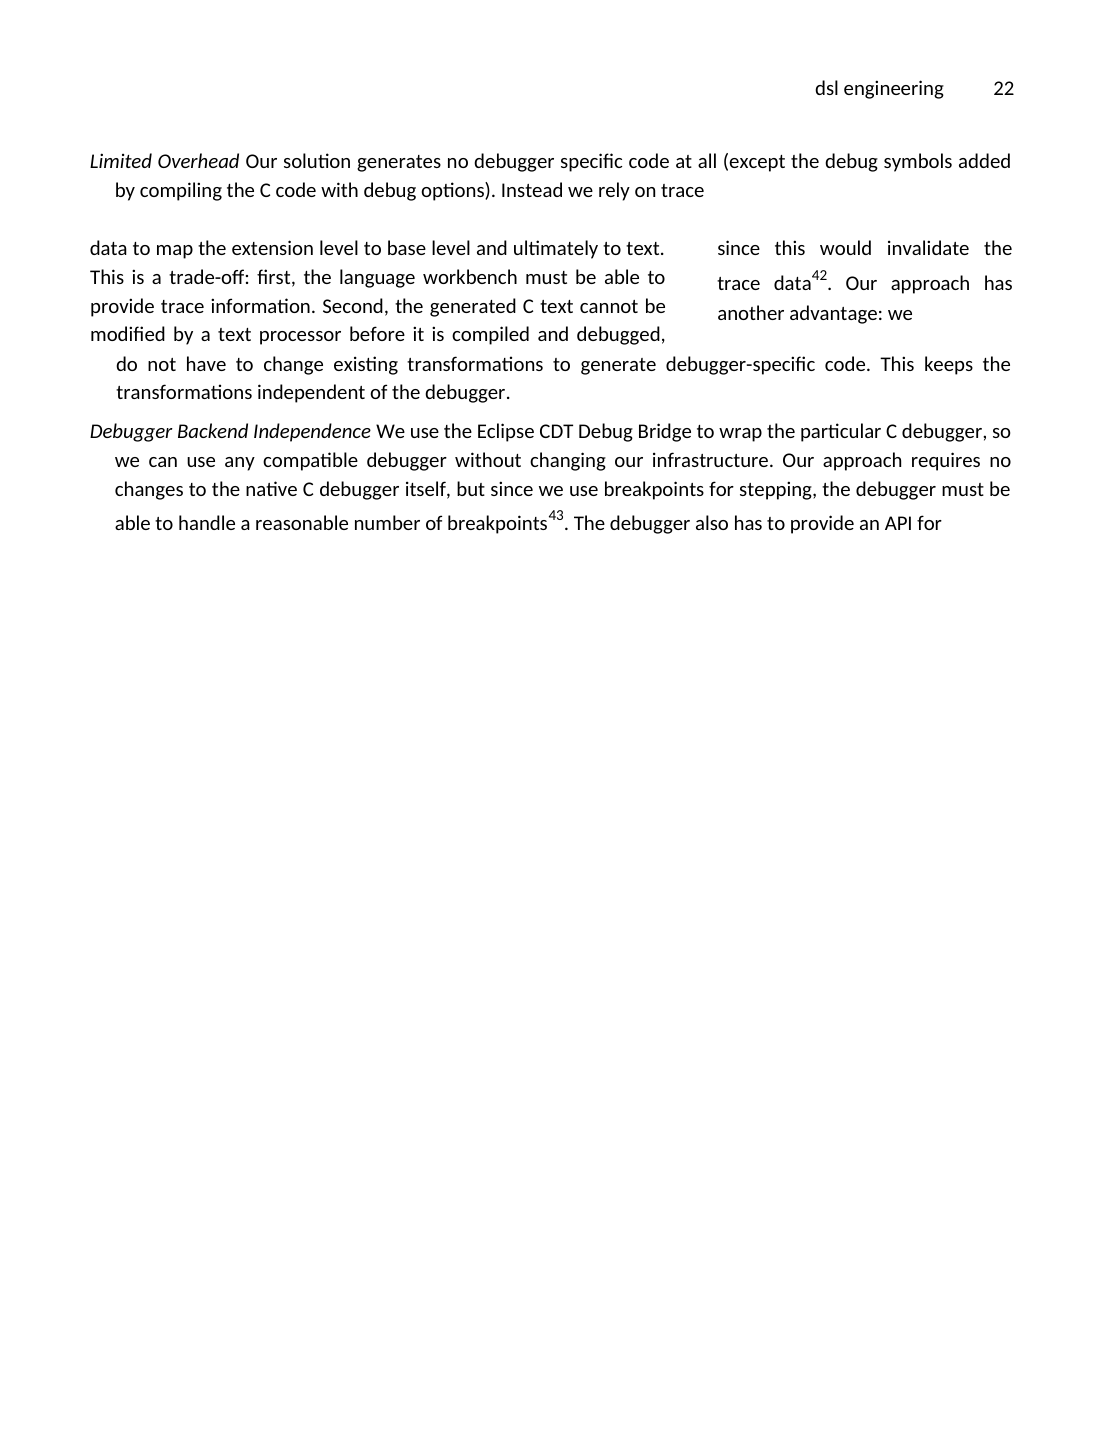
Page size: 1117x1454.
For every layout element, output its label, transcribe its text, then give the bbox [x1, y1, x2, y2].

text data to map the extension level to base level and ultimately to text. This is a trade-off: first, the language workbench must be able to provide trace information. Second, the generated C text cannot be modified by a text processor before it is compiled and debugged, since this would invalidate the trace data42. Our approach has another advantage: we [89, 236, 667, 347]
text do not have to change existing transformations to generate debugger-specific code. This keeps the transformations independent of the debugger. [116, 351, 1013, 405]
text data to map the extension level to base level and ultimately to text. This is a trade-off: first, the language workbench must be able to provide trace information. Second, the generated C text cannot be modified by a text processor before it is compiled and debugged, since this would invalidate the trace data42. Our approach has another advantage: we [717, 236, 1013, 326]
text Debugger Backend Independence We use the Eclipse CDT Debug Bridge to wrap the particular C debugger, so we can use any compatible debugger without changing our infrastructure. Our approach requires no changes to the native C debugger itself, but since we use breakpoints for stepping, the debugger must be able to handle a reasonable number of breakpoints43. The debugger also has to provide an API for [89, 419, 1013, 537]
text Limited Overhead Our solution generates no debugger specific code at all (except the debug symbols added by compiling the C code with debug options). Instead we rely on trace [89, 149, 1013, 203]
